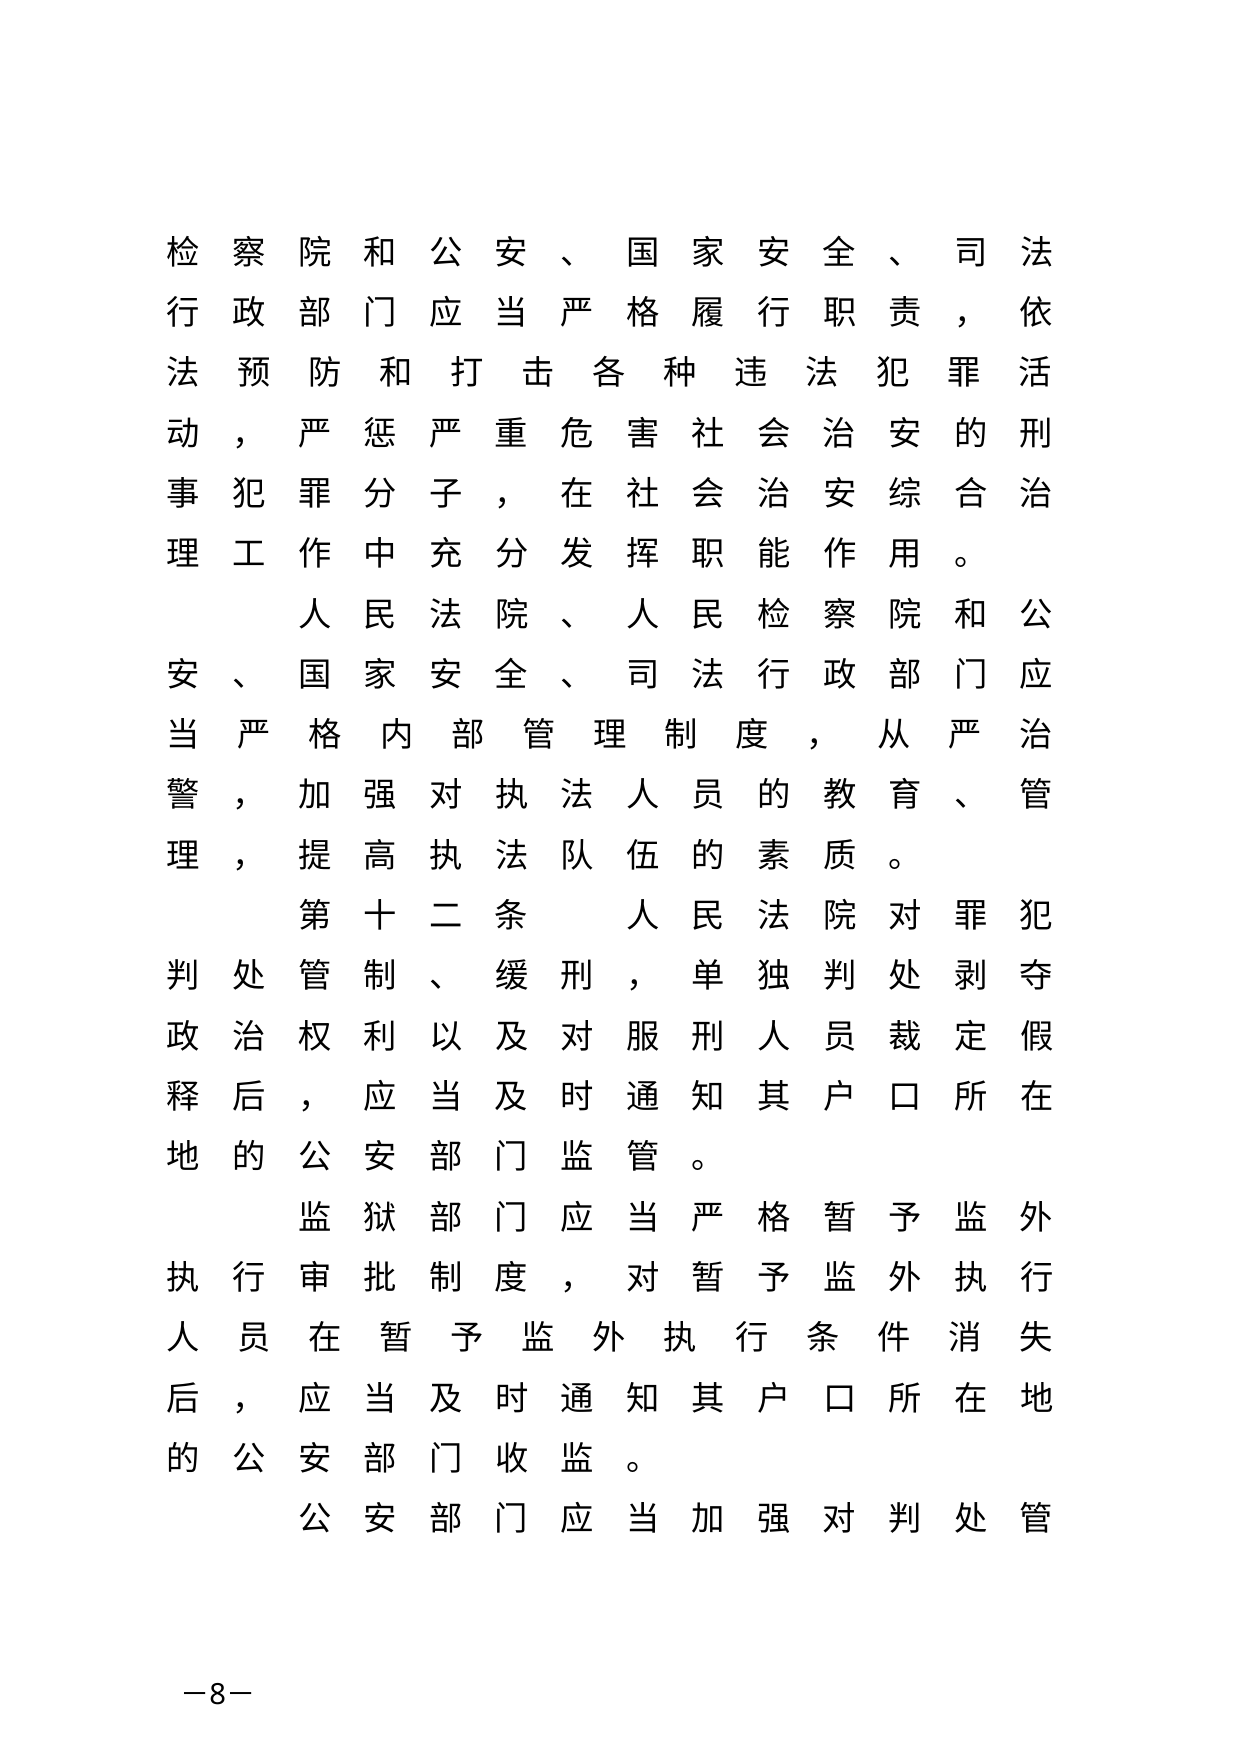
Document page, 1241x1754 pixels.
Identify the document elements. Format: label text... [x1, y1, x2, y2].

text 监狱部门应当严格暂予监外执行审批制度，对暂予监外执行人员在暂予监外执行条件消失后，应当及时通知其户口所在地的公安部门收监。 [167, 1184, 1085, 1486]
text 第十二条 人民法院对罪犯判处管制、缓刑，单独判处剥夺政治权利以及对服刑人员裁定假释后，应当及时通知其户口所在地的公安部门监管。 [167, 883, 1085, 1184]
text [167, 1486, 1085, 1546]
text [167, 219, 1085, 581]
text 人民法院、人民检察院和公安、国家安全、司法行政部门应当严格内部管理制度，从严治警，加强对执法人员的教育、管理，提高执法队伍的素质。 [167, 581, 1085, 883]
